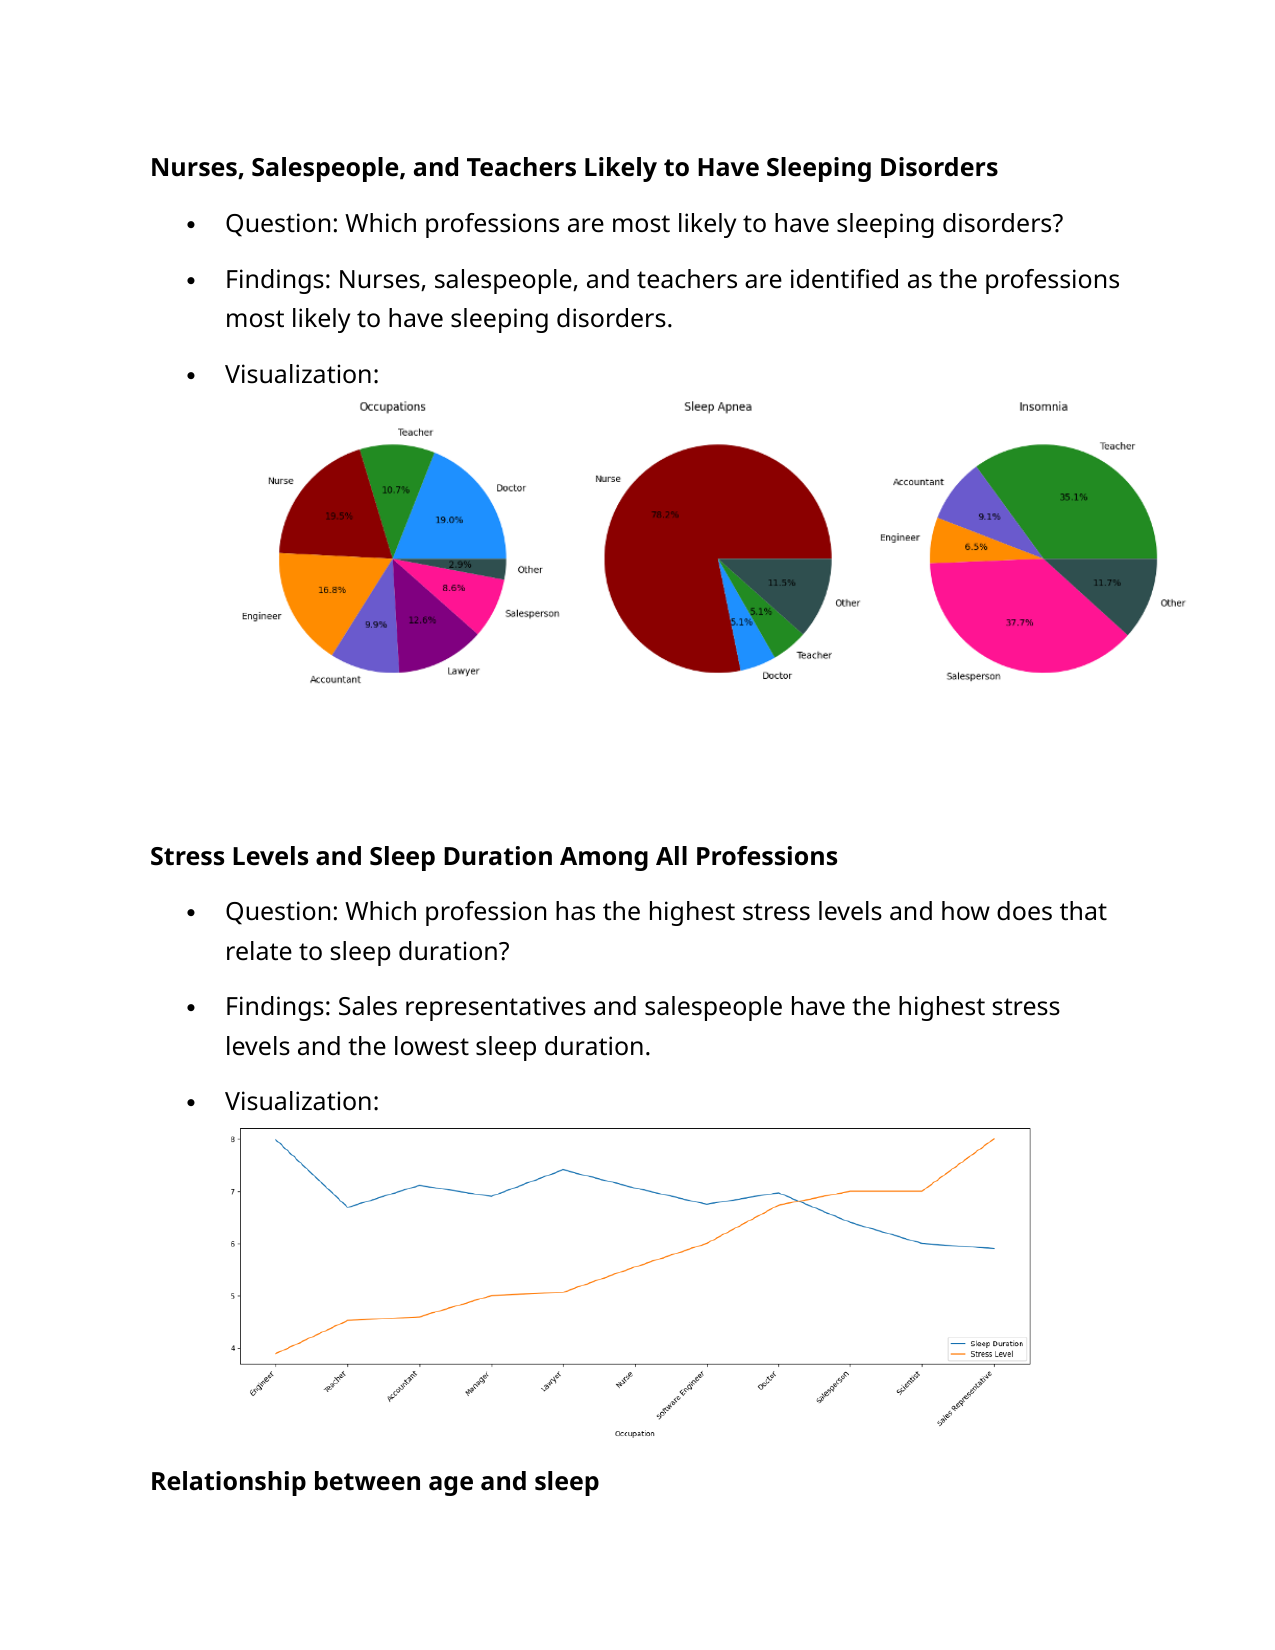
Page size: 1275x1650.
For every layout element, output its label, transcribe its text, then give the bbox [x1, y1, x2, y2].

list Question: Which profession has the highest stress levels and how does that relate to sleep duration? [187, 894, 1125, 967]
list Findings: Sales representatives and salespeople have the highest stress levels and the lowest sleep duration. [187, 989, 1125, 1062]
text Nurses, Salespeople, and Teachers Likely to Have Sleeping Disorders [150, 150, 1125, 184]
list Findings: Nurses, salespeople, and teachers are identified as the professions most likely to have sleeping disorders. [187, 262, 1125, 335]
text Relationship between age and sleep [150, 1464, 1125, 1498]
text Stress Levels and Sleep Duration Among All Professions [150, 838, 1125, 872]
picture [225, 1123, 1034, 1442]
list Question: Which professions are most likely to have sleeping disorders? [187, 206, 1125, 240]
picture [225, 395, 1200, 722]
